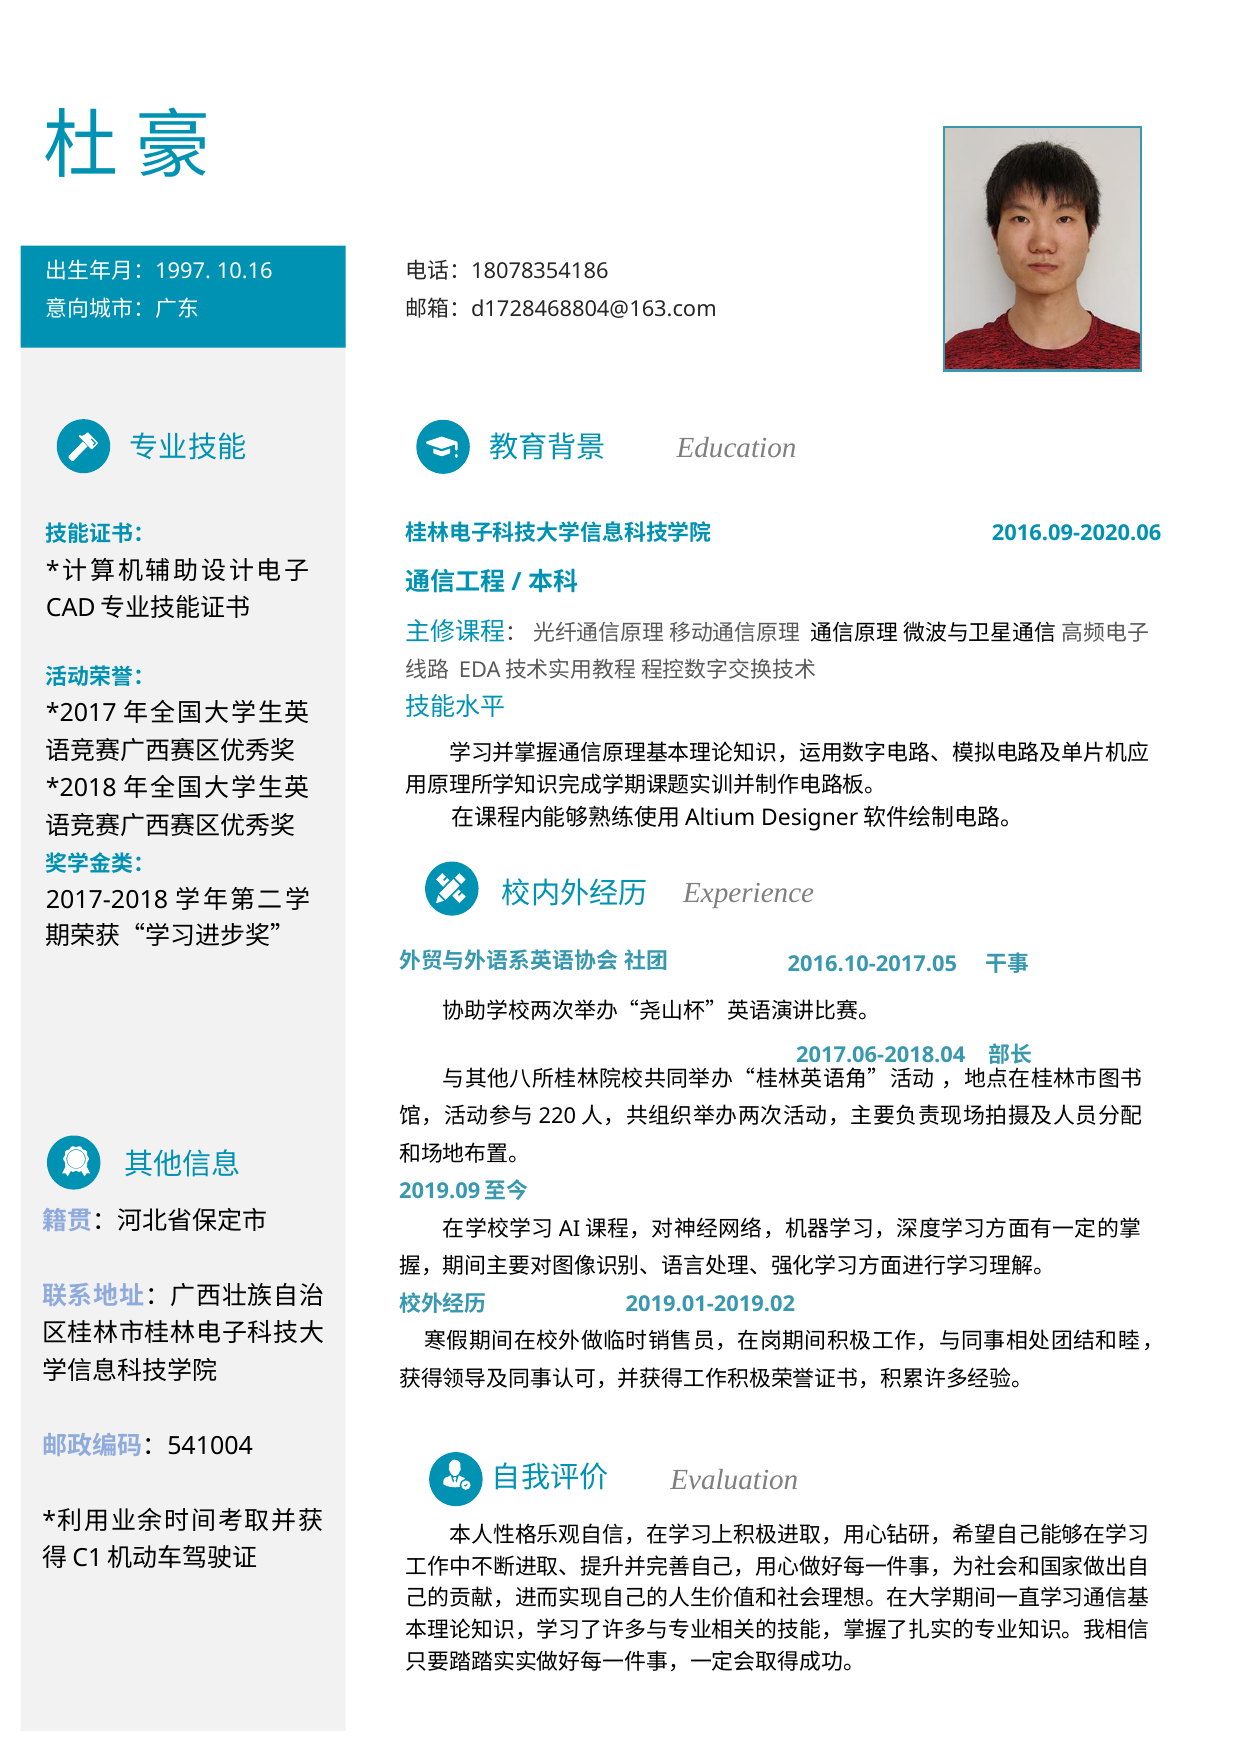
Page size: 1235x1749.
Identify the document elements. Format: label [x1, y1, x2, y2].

picture [945, 128, 1140, 369]
